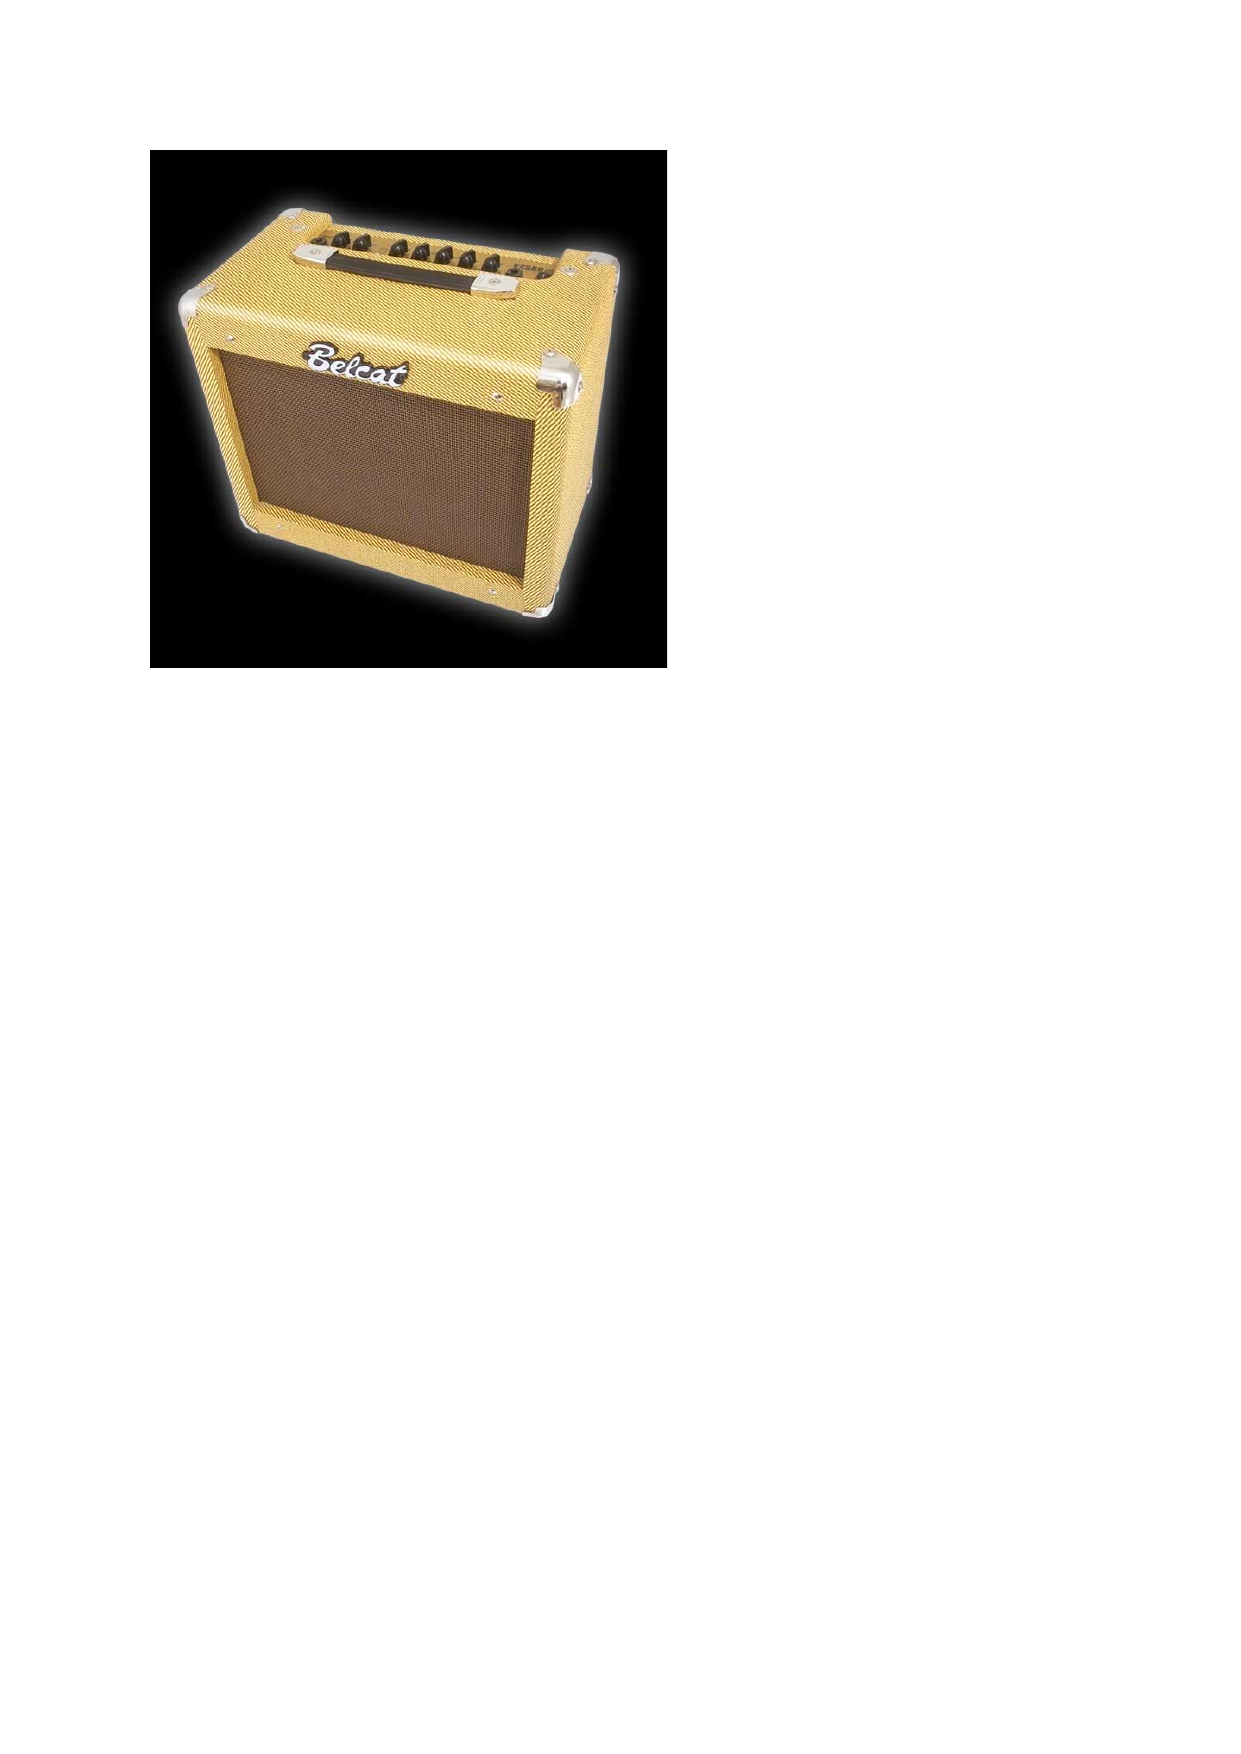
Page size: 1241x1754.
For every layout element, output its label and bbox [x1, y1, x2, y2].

picture [150, 150, 668, 668]
